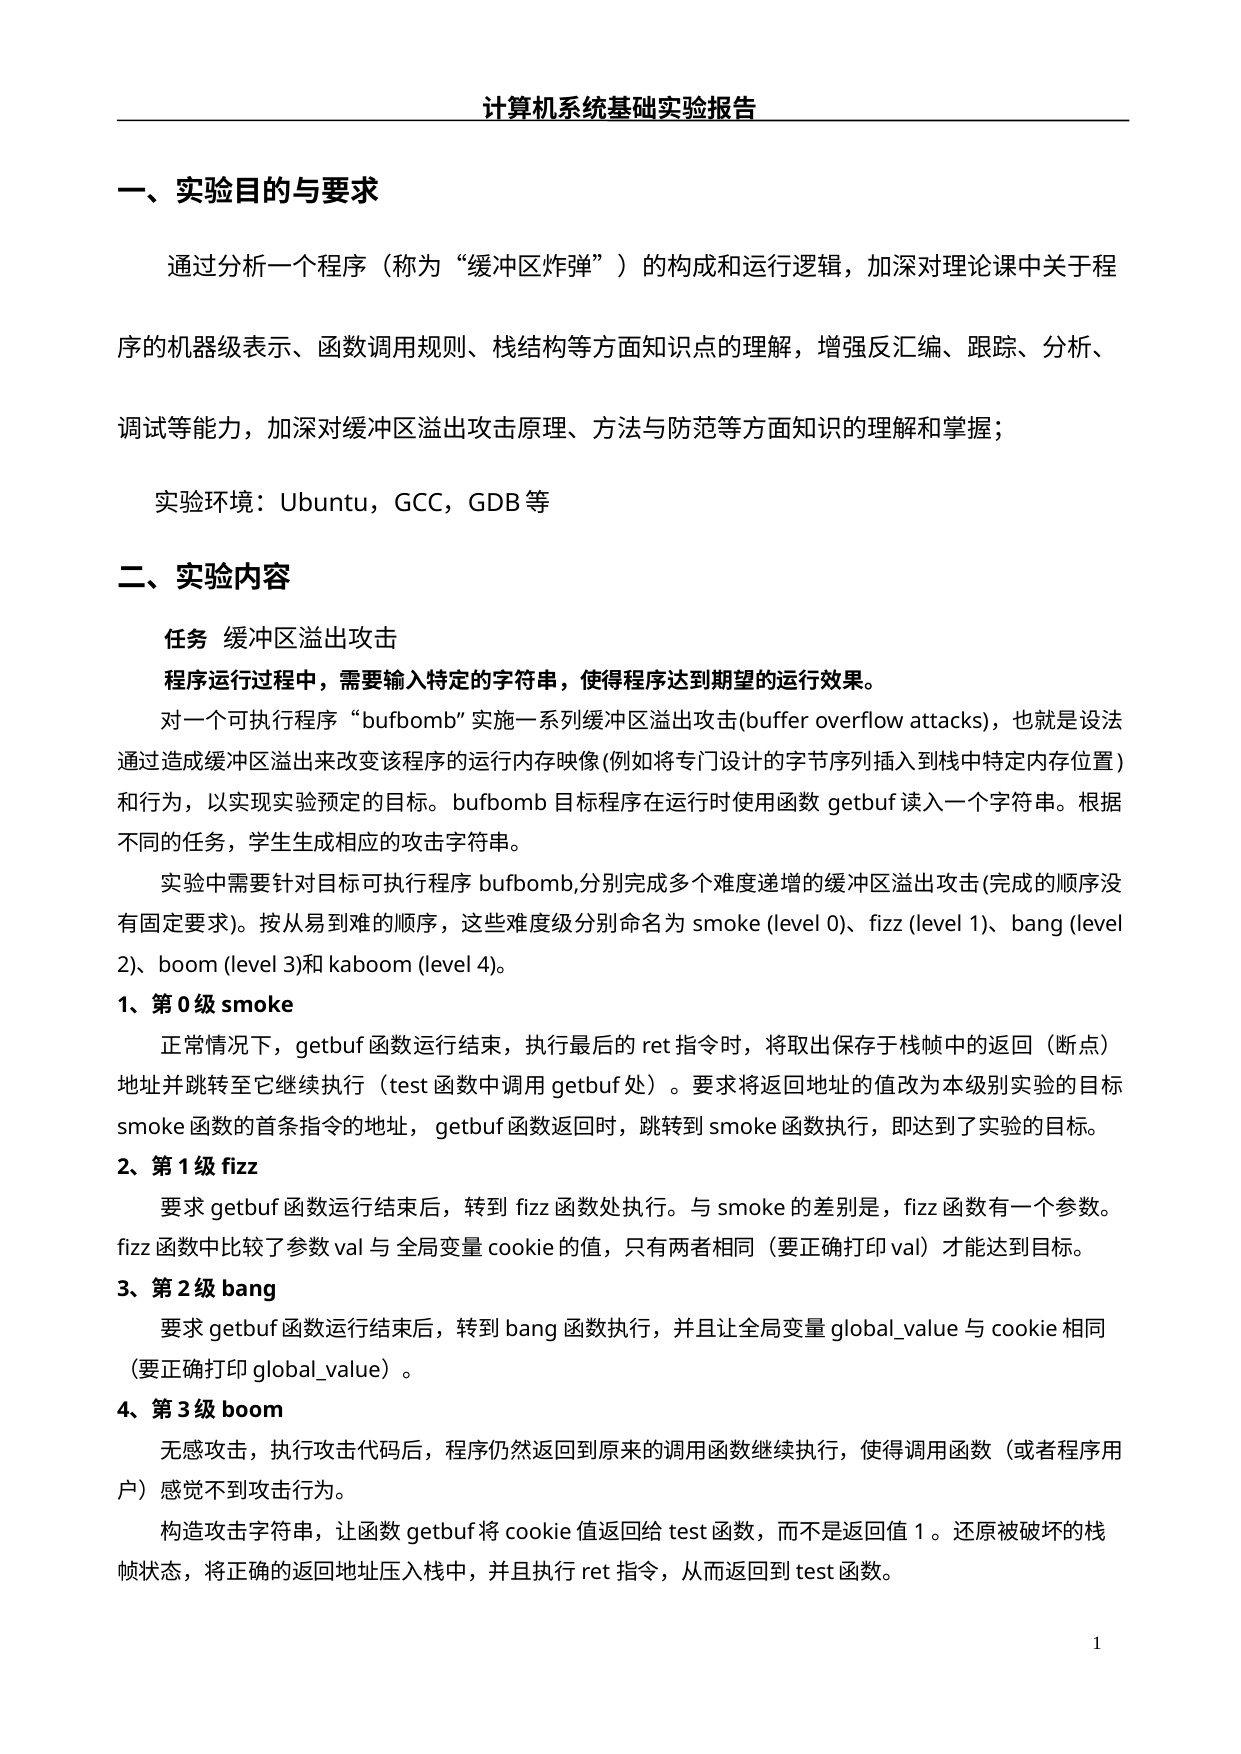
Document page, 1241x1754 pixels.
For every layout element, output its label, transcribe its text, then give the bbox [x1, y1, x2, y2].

text 要求getbuf函数运行结束后，转到 fizz函数处执行。与smoke的差别是，fizz函数有一个参数。 fizz函数中比较了参数val 与 全局变量cookie的值，只有两者相同（要正确打印val）才能达到目标。 [117, 1189, 1123, 1263]
text 对一个可执行程序“bufbomb” 实施一系列缓冲区溢出攻击(buffer overflow attacks)，也就是设法通过造成缓冲区溢出来改变该程序的运行内存映像(例如将专门设计的字节序列插入到栈中特定内存位置)和行为，以实现实验预定的目标。bufbomb 目标程序在运行时使用函数 getbuf读入一个字符串。根据不同的任务，学生生成相应的攻击字符串。 [117, 703, 1123, 857]
text 通过分析一个程序（称为“缓冲区炸弹”）的构成和运行逻辑，加深对理论课中关于程序的机器级表示、函数调用规则、栈结构等方面知识点的理解，增强反汇编、跟踪、分析、调试等能力，加深对缓冲区溢出攻击原理、方法与防范等方面知识的理解和掌握； [117, 232, 1123, 459]
text 实验中需要针对目标可执行程序bufbomb,分别完成多个难度递增的缓冲区溢出攻击(完成的顺序没有固定要求)。按从易到难的顺序，这些难度级分别命名为smoke (level 0)、fizz (level 1)、bang (level 2)、boom (level 3)和kaboom (level 4)。 [117, 865, 1123, 979]
text 实验环境：Ubuntu，GCC，GDB等 [117, 468, 1123, 533]
text 2、第1级 fizz [117, 1149, 1123, 1182]
text 任务 缓冲区溢出攻击 [120, 618, 1123, 654]
text 要求getbuf函数运行结束后，转到 bang 函数执行，并且让全局变量global_value 与 cookie相同（要正确打印global_value）。 [117, 1311, 1123, 1384]
text 程序运行过程中，需要输入特定的字符串，使得程序达到期望的运行效果。 [120, 663, 1123, 695]
text 构造攻击字符串，让函数 getbuf将cookie值返回给 test函数，而不是返回值 1 。还原被破坏的栈帧状态，将正确的返回地址压入栈中，并且执行 ret 指令，从而返回到 test函数。 [117, 1513, 1123, 1587]
text 4、第3级 boom [117, 1392, 1123, 1424]
text 3、第2级 bang [117, 1271, 1123, 1303]
text 正常情况下，getbuf函数运行结束，执行最后的ret指令时，将取出保存于栈帧中的返回（断点）地址并跳转至它继续执行（test函数中调用getbuf处）。要求将返回地址的值改为本级别实验的目标smoke函数的首条指令的地址， getbuf函数返回时，跳转到smoke函数执行，即达到了实验的目标。 [117, 1027, 1123, 1141]
text 一、实验目的与要求 [117, 156, 1123, 221]
text 1、第0级 smoke [117, 987, 1123, 1019]
text 二、实验内容 [117, 543, 1123, 608]
text 无感攻击，执行攻击代码后，程序仍然返回到原来的调用函数继续执行，使得调用函数（或者程序用户）感觉不到攻击行为。 [117, 1432, 1123, 1506]
